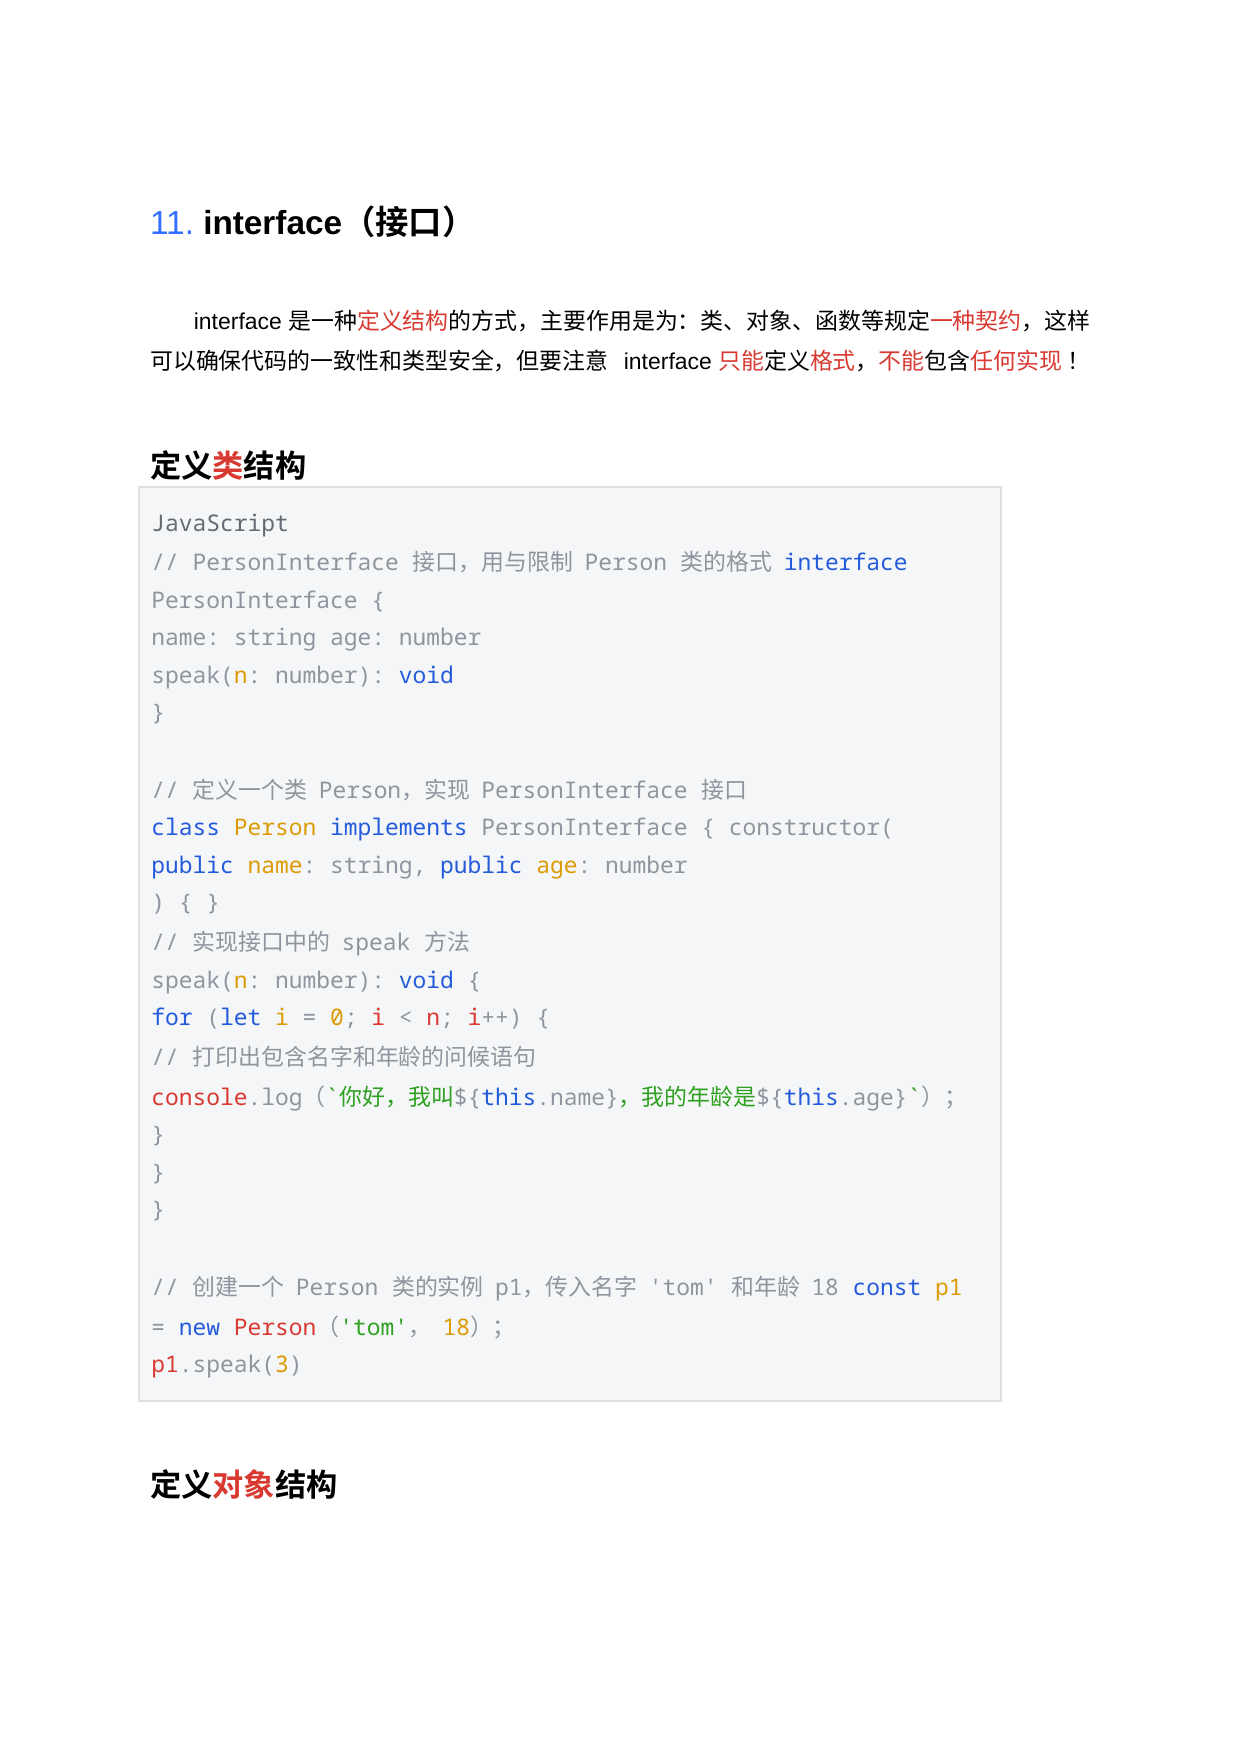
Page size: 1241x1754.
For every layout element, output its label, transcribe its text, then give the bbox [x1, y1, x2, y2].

table_header JavaScript // PersonInterface 接⼝，⽤与限制 Person 类的格式 interface PersonInterface { name: string age: number speak(n: number): void } // 定义⼀个类 Person，实现 PersonInterface 接⼝ class Person implements PersonInterface { constructor( public name: string, public age: number ) { } // 实现接⼝中的 speak ⽅法 speak(n: number): void { for (let i = 0; i < n; i++) { // 打印出包含名字和年龄的问候语句 console.log（`你好，我叫${this.name}，我的年龄是${this.age}`）； } } } // 创建⼀个 Person 类的实例 p1，传⼊名字 'tom' 和年龄 18 const p1 = new Person（'tom'， 18）； p1.speak(3) [140, 488, 1000, 1400]
text interface 是⼀种定义结构的⽅式，主要作⽤是为：类、对象、函数等规定⼀种契约，这样可以确保代码的⼀致性和类型安全，但要注意 interface 只能定义格式，不能包含任何实现 ！ [150, 303, 1090, 376]
